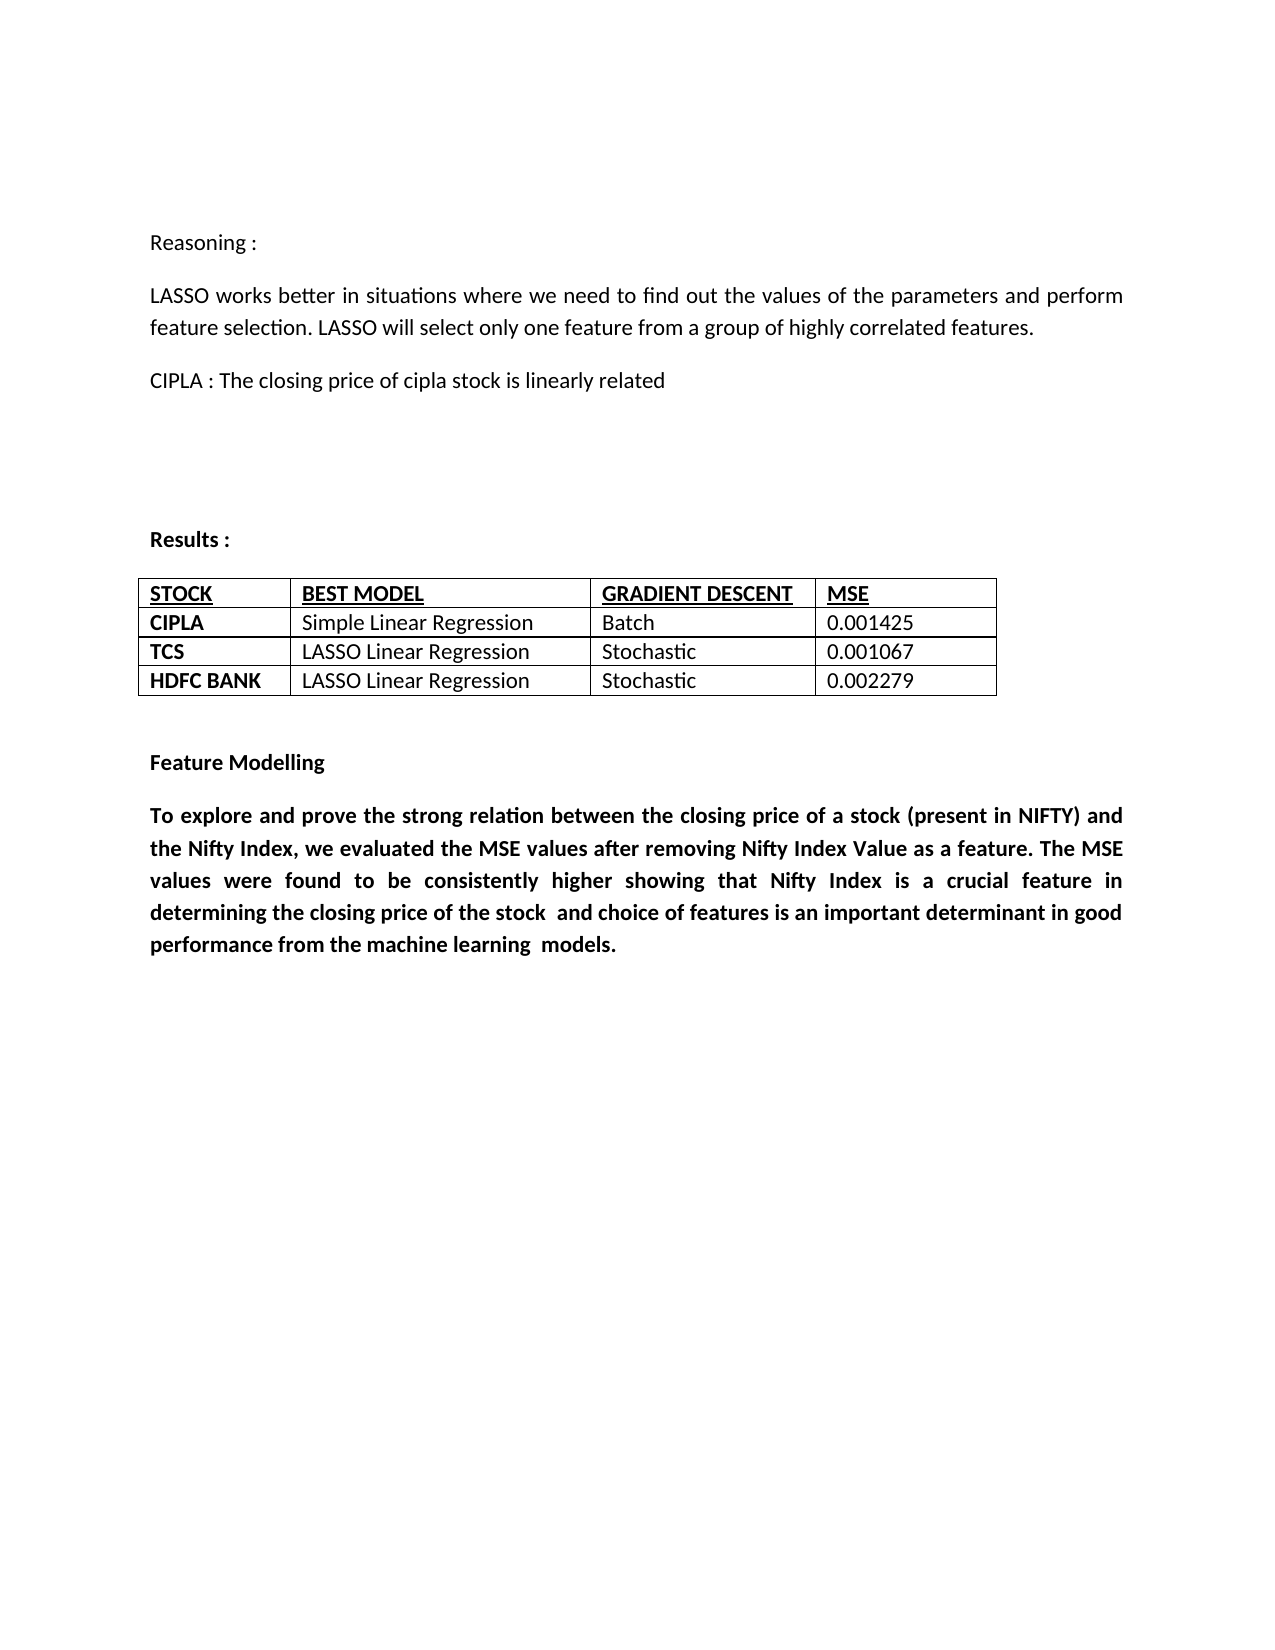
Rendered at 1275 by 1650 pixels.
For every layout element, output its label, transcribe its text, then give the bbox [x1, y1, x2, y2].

text Reasoning : [150, 228, 1125, 256]
table_cell Stochastic [591, 666, 815, 694]
text To explore and prove the strong relation between the closing price of a stock (present in NIFTY) and the Nifty Index, we evaluated the MSE values after removing Nifty Index Value as a feature. The MSE values were found to be consistently higher showing that Nifty Index is a crucial feature in determining the closing price of the stock and choice of features is an important determinant in good performance from the machine learning models. [150, 802, 1125, 958]
table_cell 0.002279 [816, 666, 996, 694]
table_cell CIPLA [139, 608, 290, 636]
text CIPLA : The closing price of cipla stock is linearly related [150, 366, 1125, 394]
text LASSO works better in situations where we need to find out the values of the parameters and perform feature selection. LASSO will select only one feature from a group of highly correlated features. [150, 281, 1125, 341]
table_cell Stochastic [591, 638, 815, 665]
text Results : [150, 525, 1125, 553]
table_header GRADIENT DESCENT [591, 579, 815, 607]
table_cell 0.001067 [816, 638, 996, 665]
table_cell LASSO Linear Regression [291, 638, 590, 665]
table_cell TCS [139, 638, 290, 665]
table_cell 0.001425 [816, 608, 996, 636]
table_header BEST MODEL [291, 579, 590, 607]
table_cell Batch [591, 608, 815, 636]
table_header MSE [816, 579, 996, 607]
text Feature Modelling [150, 748, 1125, 777]
table_header STOCK [139, 579, 290, 607]
table_cell Simple Linear Regression [291, 608, 590, 636]
table_cell LASSO Linear Regression [291, 666, 590, 694]
table_cell HDFC BANK [139, 666, 290, 694]
